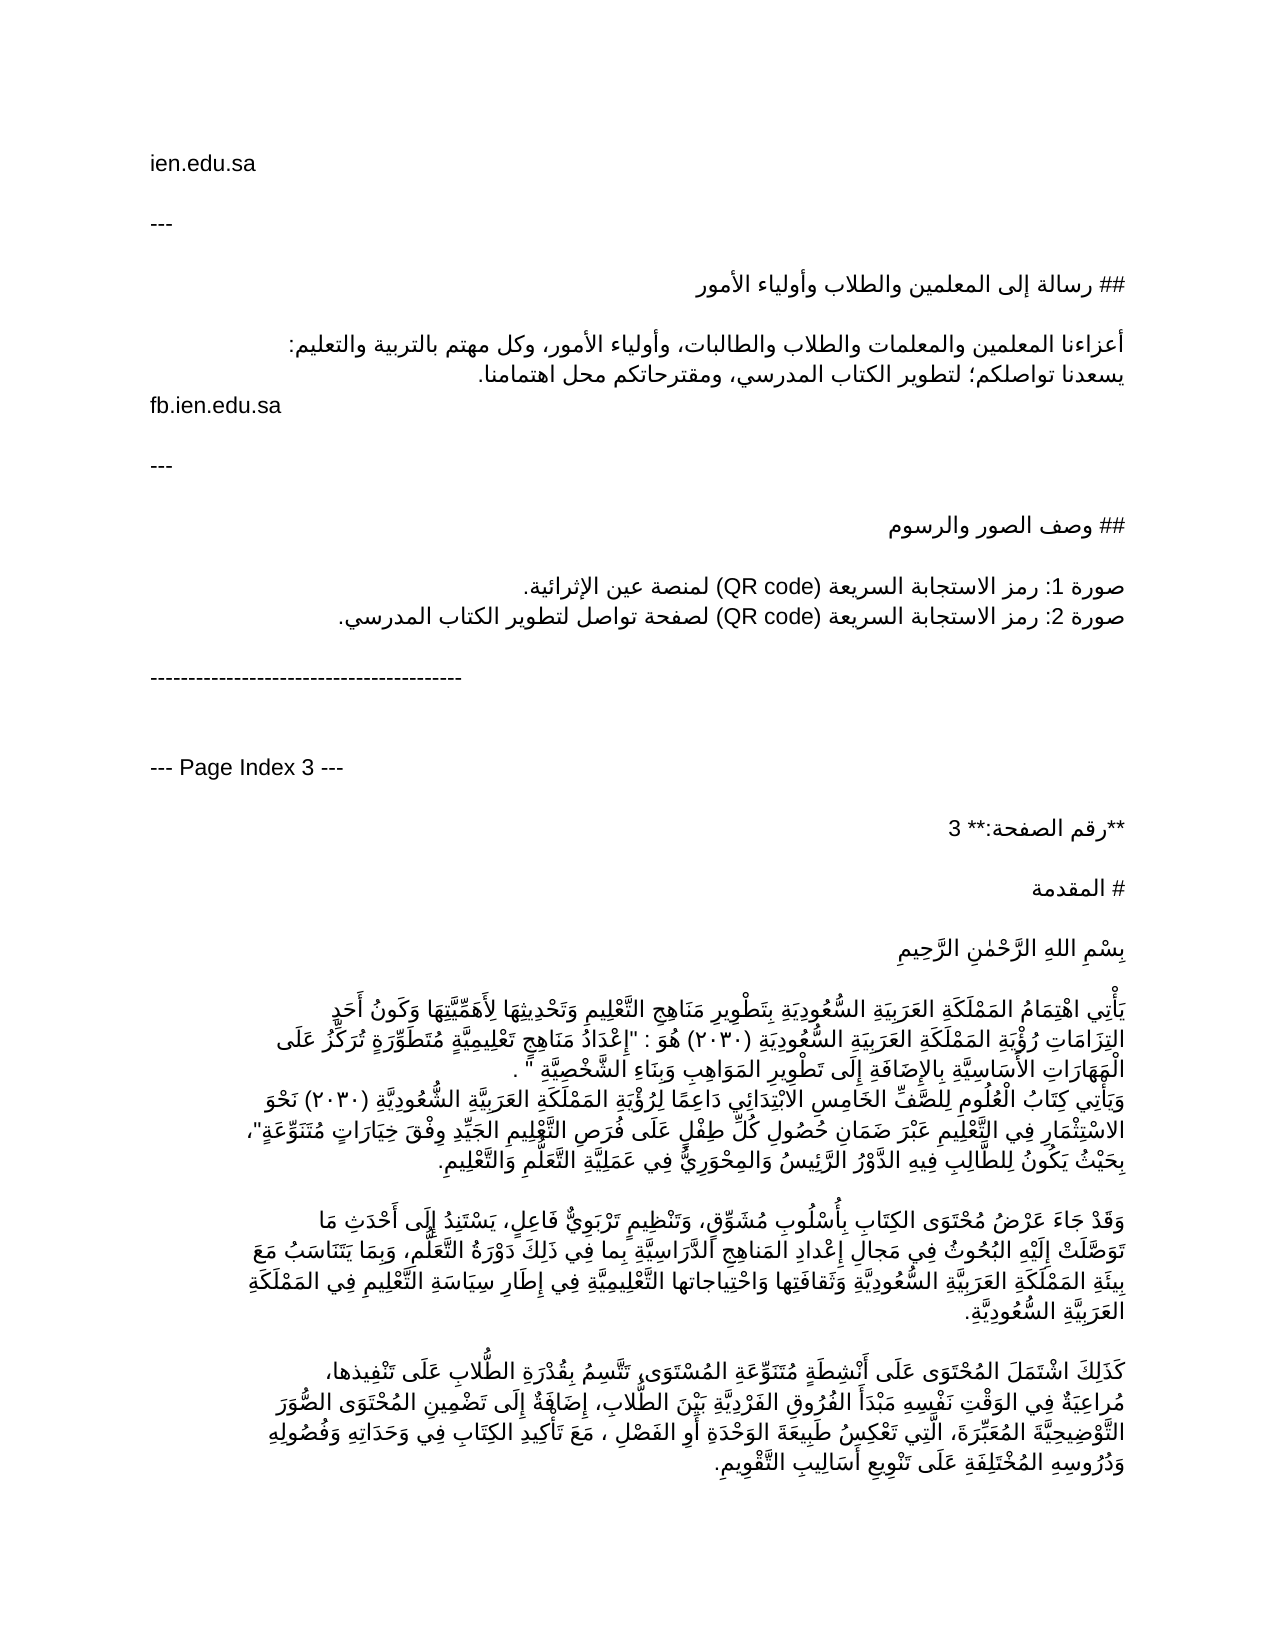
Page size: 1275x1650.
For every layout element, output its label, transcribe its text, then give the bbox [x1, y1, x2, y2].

text كَذَلِكَ اشْتَمَلَ المُحْتَوَى عَلَى أَنْشِطَةٍ مُتَنَوِّعَةِ المُسْتَوَى، تَتَّسِمُ بِقُدْرَةِ الطُّلابِ عَلَى تَنْفِيذها، [150, 1358, 1125, 1385]
text --- [150, 210, 1125, 237]
text التِزَامَاتِ رُؤْيَةِ المَمْلَكَةِ العَرَبِيَةِ السُّعُودِيَةِ (۲۰۳۰) هُوَ : "إِعْدَادُ مَنَاهِجٍ تَعْلِيمِيَّةٍ مُتَطَوِّرَةٍ تُرَكِّزُ عَلَى [150, 1026, 1125, 1052]
text بِحَيْثُ يَكُونُ لِلطَّالِبِ فِيهِ الدَّوْرُ الرَّئِيسُ وَالمِحْوَرِيُّ فِي عَمَلِيَّةِ التَّعَلُّمِ وَالتَّعْلِيمِ. [150, 1147, 1125, 1173]
text أعزاءنا المعلمين والمعلمات والطلاب والطالبات، وأولياء الأمور، وكل مهتم بالتربية والتعليم: [150, 331, 1125, 358]
text --- Page Index 3 --- [150, 754, 1125, 781]
text وَدُرُوسِهِ المُخْتَلِفَةِ عَلَى تَنْوِيعِ أَسَالِيبِ التَّقْوِيمِ. [150, 1449, 1125, 1475]
text صورة 2: رمز الاستجابة السريعة (QR code) لصفحة تواصل لتطوير الكتاب المدرسي. [150, 603, 1125, 629]
text وَقَدْ جَاءَ عَرْضُ مُحْتَوَى الكِتَابِ بِأُسْلُوبِ مُشَوِّقٍ، وَتَنْظِيمٍ تَرْبَوِيٌّ فَاعِلٍ، يَسْتَنِدُ إِلَى أَحْدَثِ مَا [150, 1207, 1125, 1234]
text --- [150, 452, 1125, 478]
text **رقم الصفحة:** 3 [150, 814, 1125, 841]
text بِسْمِ اللهِ الرَّحْمٰنِ الرَّحِيمِ [150, 935, 1125, 962]
text الْمَهَارَاتِ الأَسَاسِيَّةِ بِالإِضَافَةِ إِلَى تَطْوِيرِ المَوَاهِبِ وَبِنَاءِ الشَّخْصِيَّةِ " . [150, 1056, 1125, 1083]
text ien.edu.sa [150, 150, 1125, 176]
text # المقدمة [150, 875, 1125, 901]
text يَأْتِي اهْتِمَامُ المَمْلَكَةِ العَرَبِيَةِ السُّعُودِيَةِ بِتَطْوِيرِ مَنَاهِجِ التَّعْلِيمِ وَتَحْدِيثِهَا لِأَهَمِّيَّتِهَا وَكَونُ أَحَدِ [150, 996, 1125, 1022]
text fb.ien.edu.sa [150, 392, 1125, 418]
text التَّوْضِيحِيَّةَ المُعَبِّرَةَ، الَّتِي تَعْكِسُ طَبِيعَةَ الوَحْدَةِ أَوِ الفَصْلِ ، مَعَ تَأْكِيدِ الكِتَابِ فِي وَحَدَاتِهِ وَفُصُولِهِ [150, 1419, 1125, 1445]
text ----------------------------------------- [150, 663, 1125, 690]
text صورة 1: رمز الاستجابة السريعة (QR code) لمنصة عين الإثرائية. [150, 573, 1125, 599]
text العَرَبِيَّةِ السُّعُودِيَّةِ. [150, 1298, 1125, 1324]
text بِيئَةِ المَمْلَكَةِ العَرَبِيَّةِ السُّعُودِيَّةِ وَثَقافَتِها وَاحْتِياجاتها التَّعْلِيمِيَّةِ فِي إِطَارِ سِيَاسَةِ التَّعْلِيمِ فِي المَمْلَكَةِ [150, 1268, 1125, 1294]
text مُراعِيَةٌ فِي الوَقْتِ نَفْسِهِ مَبْدَأَ الفُرُوقِ الفَرْدِيَّةِ بَيْنَ الطُّلابِ، إِضَافَةٌ إِلَى تَضْمِينِ المُحْتَوَى الصُّوَرَ [150, 1388, 1125, 1415]
text الاسْتِثْمَارِ فِي التَّعْلِيمِ عَبْرَ ضَمَانِ حُصُولِ كُلِّ طِفْلٍ عَلَى فُرَصِ التَّعْلِيمِ الجَيِّدِ وِفْقَ خِيَارَاتٍ مُتَنَوِّعَةٍ"، [150, 1117, 1125, 1143]
text ## رسالة إلى المعلمين والطلاب وأولياء الأمور [150, 271, 1125, 297]
text يسعدنا تواصلكم؛ لتطوير الكتاب المدرسي، ومقترحاتكم محل اهتمامنا. [150, 361, 1125, 388]
text وَيَأْتِي كِتَابُ الْعُلُومِ لِلصَّفِّ الخَامِسِ الابْتِدَائِي دَاعِمًا لِرُؤْيَةِ المَمْلَكَةِ العَرَبِيَّةِ الشُّعُودِيَّةِ (٢٠٣٠) نَحْوَ [150, 1086, 1125, 1113]
text تَوَصَّلَتْ إِلَيْهِ البُحُوثُ فِي مَجالِ إِعْدادِ المَناهِجِ الدَّرَاسِيَّةِ بِما فِي ذَلِكَ دَوْرَةُ التَّعَلُّمِ، وَبِمَا يَتَنَاسَبُ مَعَ [150, 1237, 1125, 1264]
text ## وصف الصور والرسوم [150, 512, 1125, 539]
